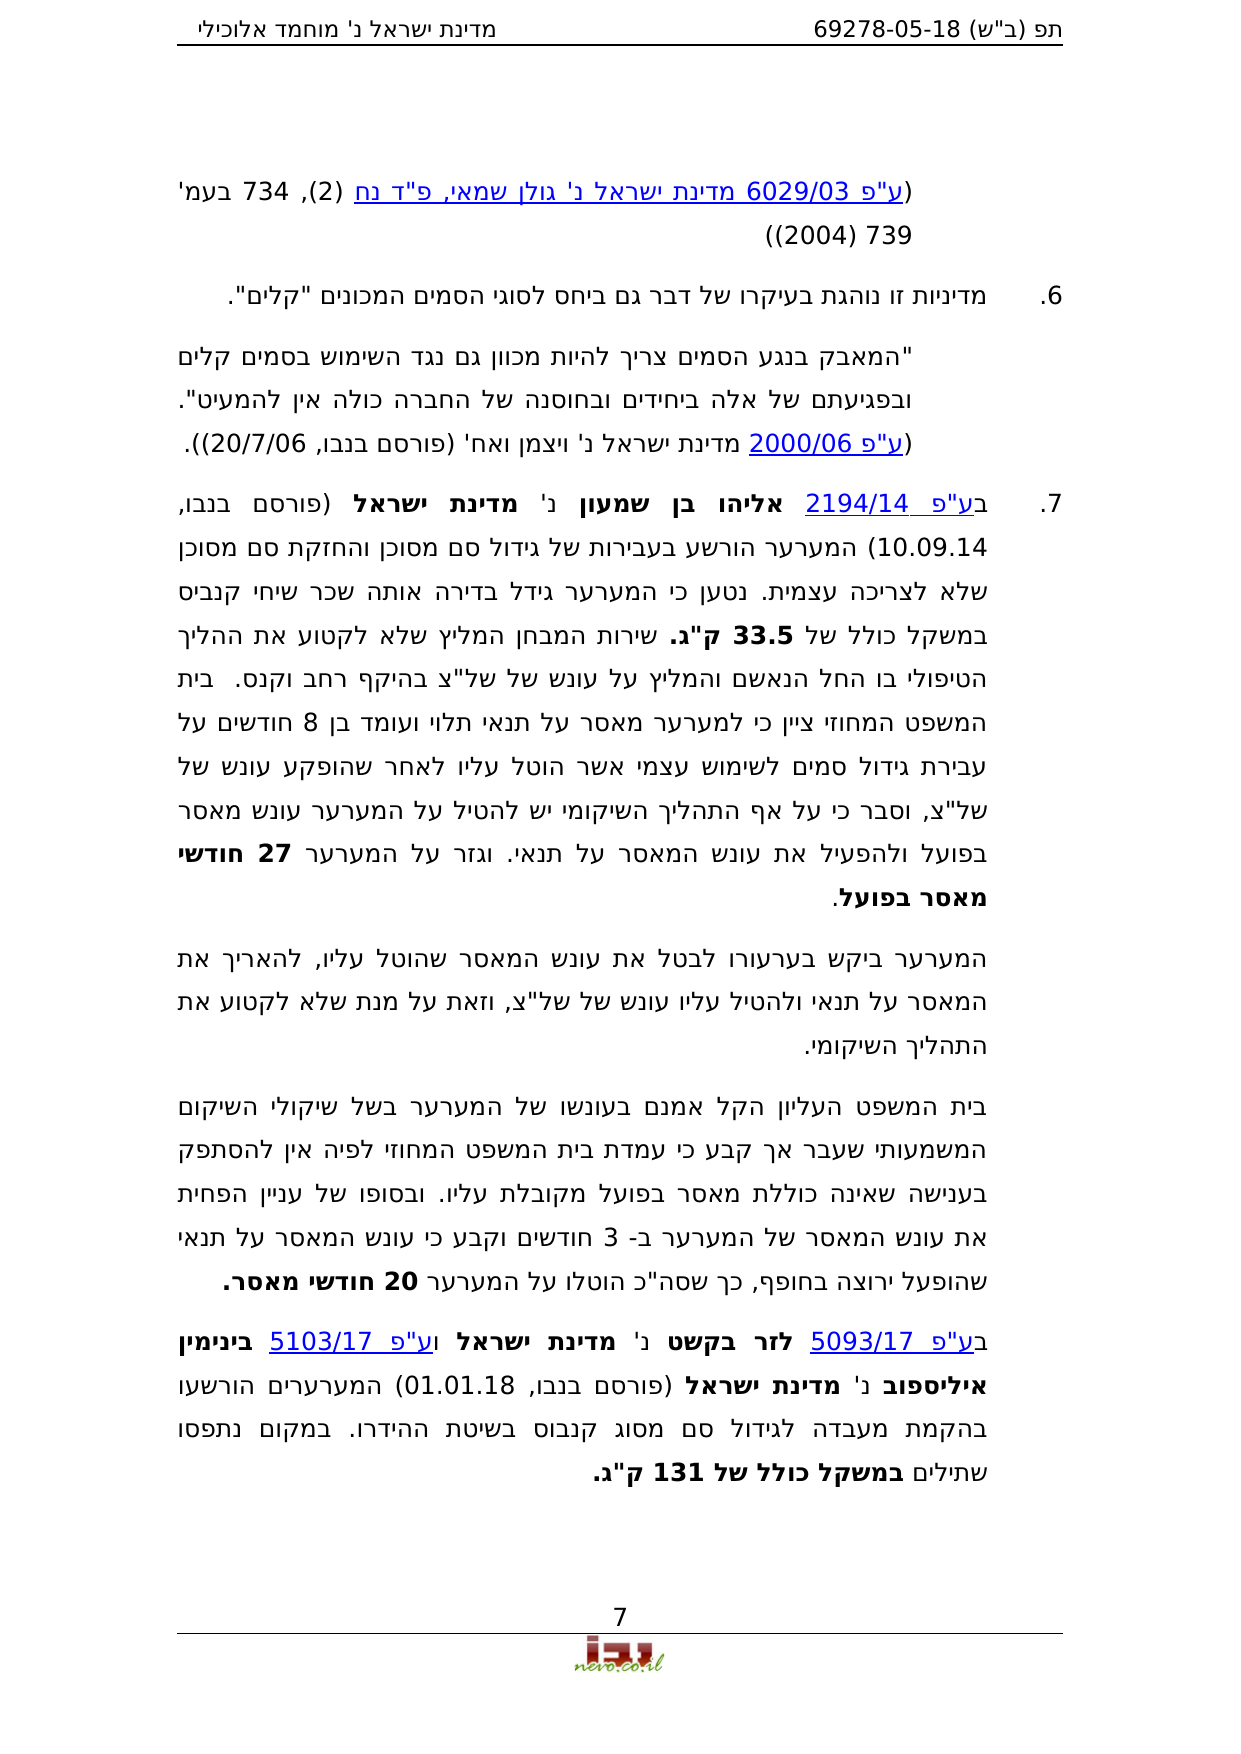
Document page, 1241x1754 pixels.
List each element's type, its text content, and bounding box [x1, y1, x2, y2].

text בית המשפט העליון הקל אמנם בעונשו של המערער בשל שיקולי השיקום המשמעותי שעבר אך קבע כי עמדת בית המשפט המחוזי לפיה אין להסתפק בענישה שאינה כוללת מאסר בפועל מקובלת עליו. ובסופו של עניין הפחית את עונש המאסר של המערער ב- 3 חודשים וקבע כי עונש המאסר על תנאי שהופעל ירוצה בחופף, כך שסה"כ הוטלו על המערער 20 חודשי מאסר. [177, 1092, 1063, 1296]
text המערער ביקש בערעורו לבטל את עונש המאסר שהוטל עליו, להאריך את המאסר על תנאי ולהטיל עליו עונש של של"צ, וזאת על מנת שלא לקטוע את התהליך השיקומי. [177, 944, 1063, 1061]
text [177, 177, 913, 250]
text 7. בע"פ 2194/14 אליהו בן שמעון נ' מדינת ישראל (פורסם בנבו, 10.09.14) המערער הורשע בעבירות של גידול סם מסוכן והחזקת סם מסוכן שלא לצריכה עצמית. נטען כי המערער גידל בדירה אותה שכר שיחי קנביס במשקל כולל של 33.5 ק"ג. שירות המבחן המליץ שלא לקטוע את ההליך הטיפולי בו החל הנאשם והמליץ על עונש של של"צ בהיקף רחב וקנס. בית המשפט המחוזי ציין כי למערער מאסר על תנאי תלוי ועומד בן 8 חודשים על עבירת גידול סמים לשימוש עצמי אשר הוטל עליו לאחר שהופקע עונש של של"צ, וסבר כי על אף התהליך השיקומי יש להטיל על המערער עונש מאסר בפועל ולהפעיל את עונש המאסר על תנאי. וגזר על המערער 27 חודשי מאסר בפועל. [177, 490, 1063, 913]
text "המאבק בנגע הסמים צריך להיות מכוון גם נגד השימוש בסמים קלים ובפגיעתם של אלה ביחידים ובחוסנה של החברה כולה אין להמעיט". (ע"פ 2000/06 מדינת ישראל נ' ויצמן ואח' (פורסם בנבו, 20/7/06)). [177, 342, 913, 458]
text בע"פ 5093/17 ‏לזר בקשט נ' מדינת ישראל וע"פ 5103/17 בינימין איליספוב נ' מדינת ישראל (פורסם בנבו, 01.01.18) המערערים הורשעו בהקמת מעבדה לגידול סם מסוג קנבוס בשיטת ההידרו. במקום נתפסו שתילים במשקל כולל של 131 ק"ג. [177, 1327, 988, 1488]
text 6. מדיניות זו נוהגת בעיקרו של דבר גם ביחס לסוגי הסמים המכונים "קלים". [177, 281, 1063, 311]
picture [574, 1635, 666, 1673]
